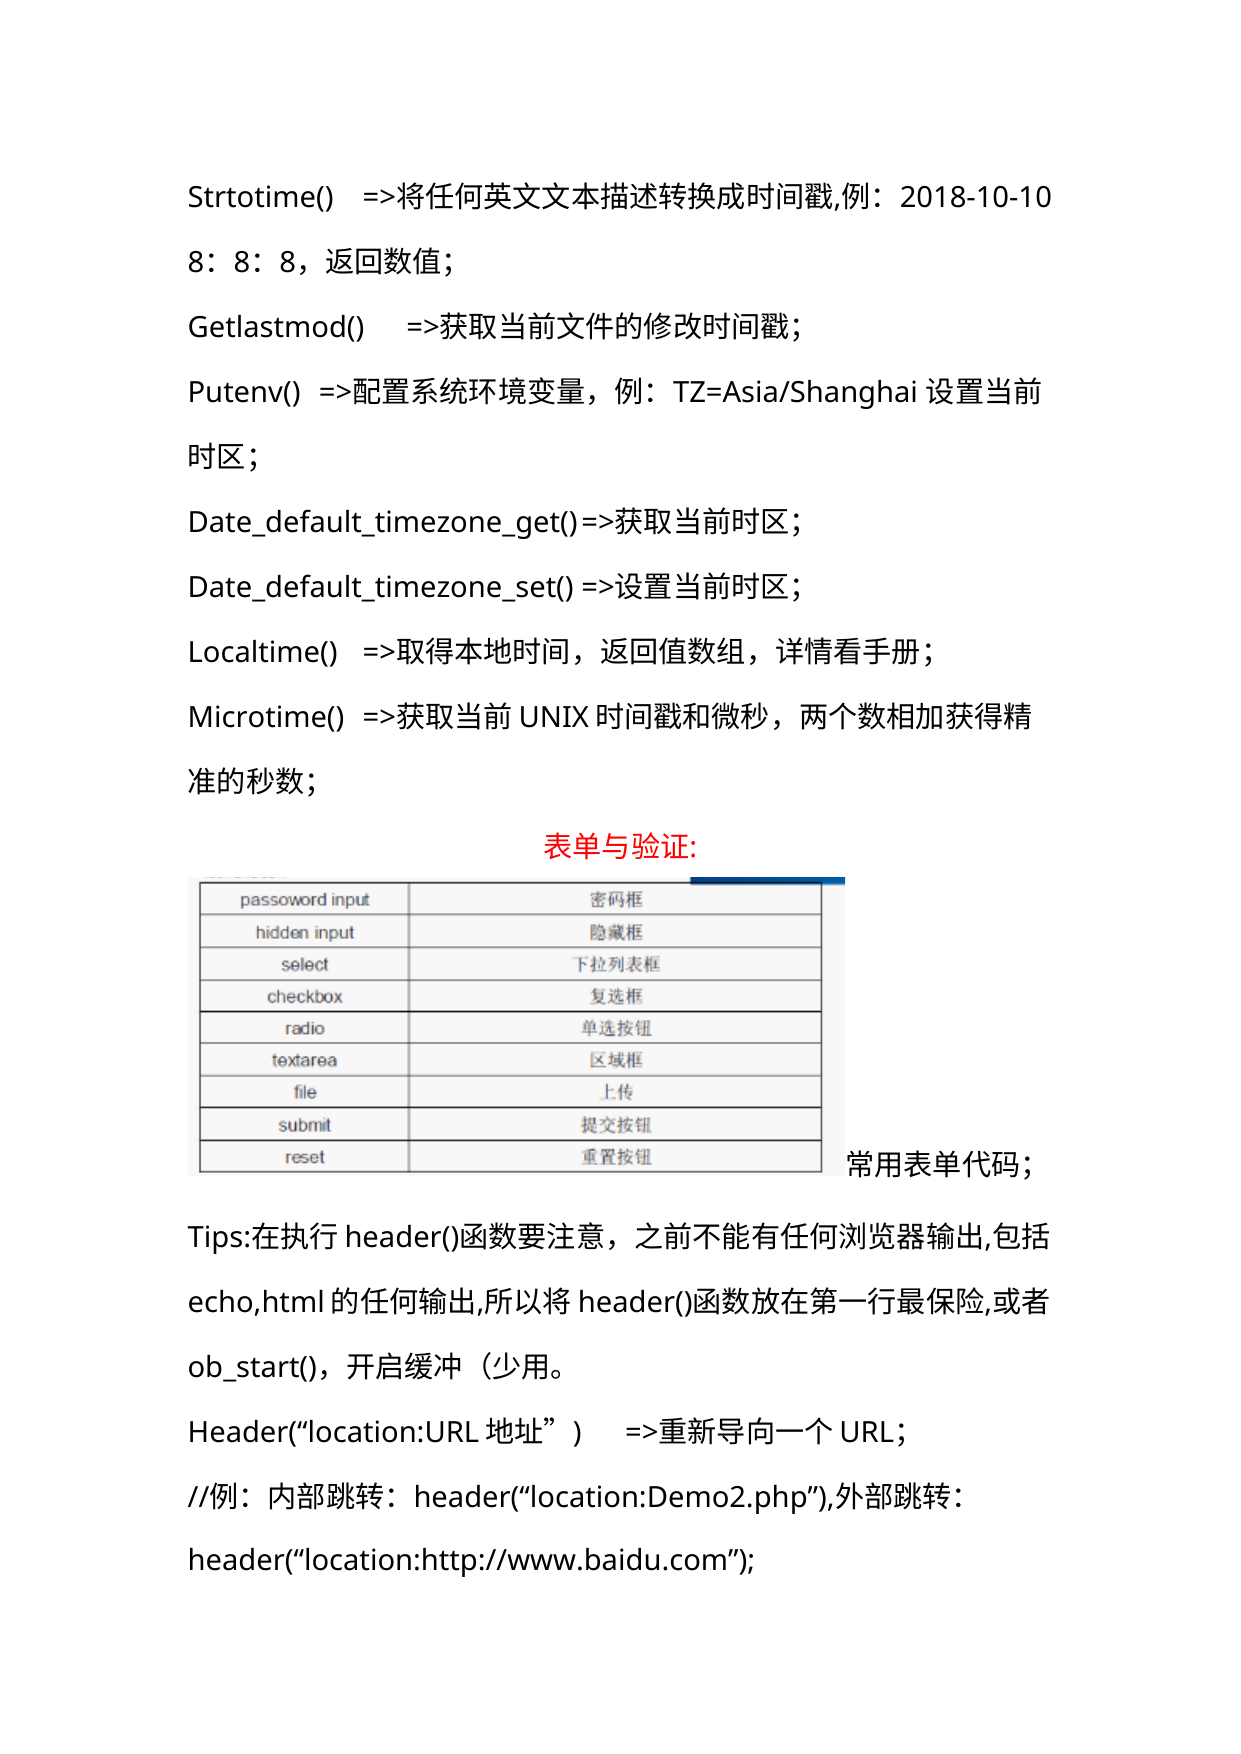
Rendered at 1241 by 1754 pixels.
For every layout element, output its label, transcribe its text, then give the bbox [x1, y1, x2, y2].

text Header(“location:URL地址”) =>重新导向一个URL； [187, 1397, 1053, 1462]
text Microtime() =>获取当前UNIX时间戳和微秒，两个数相加获得精准的秒数； [187, 682, 1053, 812]
text Tips:在执行header()函数要注意，之前不能有任何浏览器输出,包括echo,html的任何输出,所以将header()函数放在第一行最保险,或者ob_start()，开启缓冲（少用。 [187, 1202, 1053, 1397]
text Strtotime() =>将任何英文文本描述转换成时间戳,例：2018-10-10 8：8：8，返回数值； [187, 162, 1053, 292]
text Putenv() =>配置系统环境变量，例：TZ=Asia/Shanghai 设置当前时区； [187, 357, 1053, 487]
text Date_default_timezone_set() =>设置当前时区； [187, 552, 1053, 617]
picture [187, 877, 846, 1176]
text Localtime() =>取得本地时间，返回值数组，详情看手册； [187, 617, 1053, 682]
text 表单与验证: [187, 812, 1053, 877]
text Date_default_timezone_get() =>获取当前时区； [187, 487, 1053, 552]
text Getlastmod() =>获取当前文件的修改时间戳； [187, 292, 1053, 357]
text //例：内部跳转：header(“location:Demo2.php”),外部跳转：header(“location:http://www.baidu.com”); [187, 1462, 1053, 1592]
